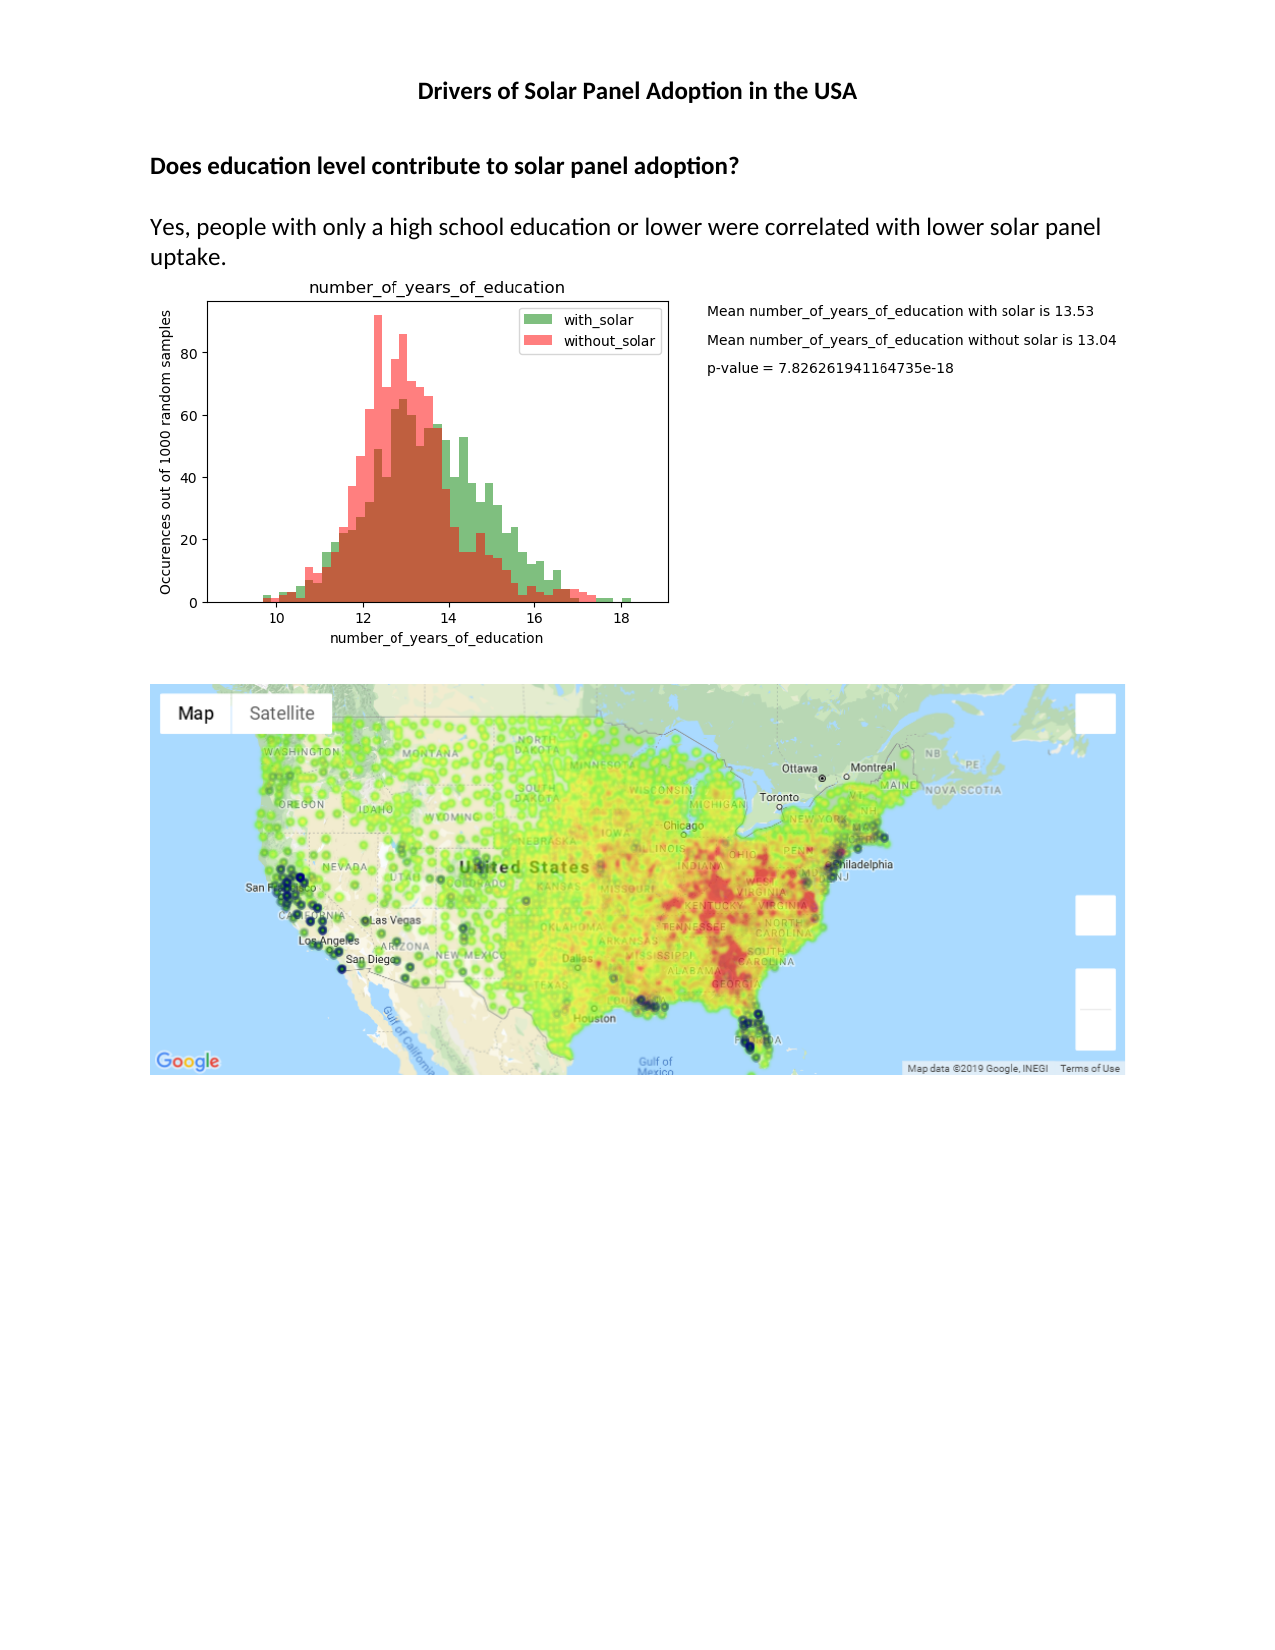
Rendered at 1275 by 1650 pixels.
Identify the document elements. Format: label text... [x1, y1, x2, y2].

picture [150, 684, 1125, 1075]
text Yes, people with only a high school education or lower were correlated with lower solar panel uptake. [150, 211, 1125, 272]
picture [150, 272, 1125, 654]
text Does education level contribute to solar panel adoption? [150, 150, 1125, 181]
